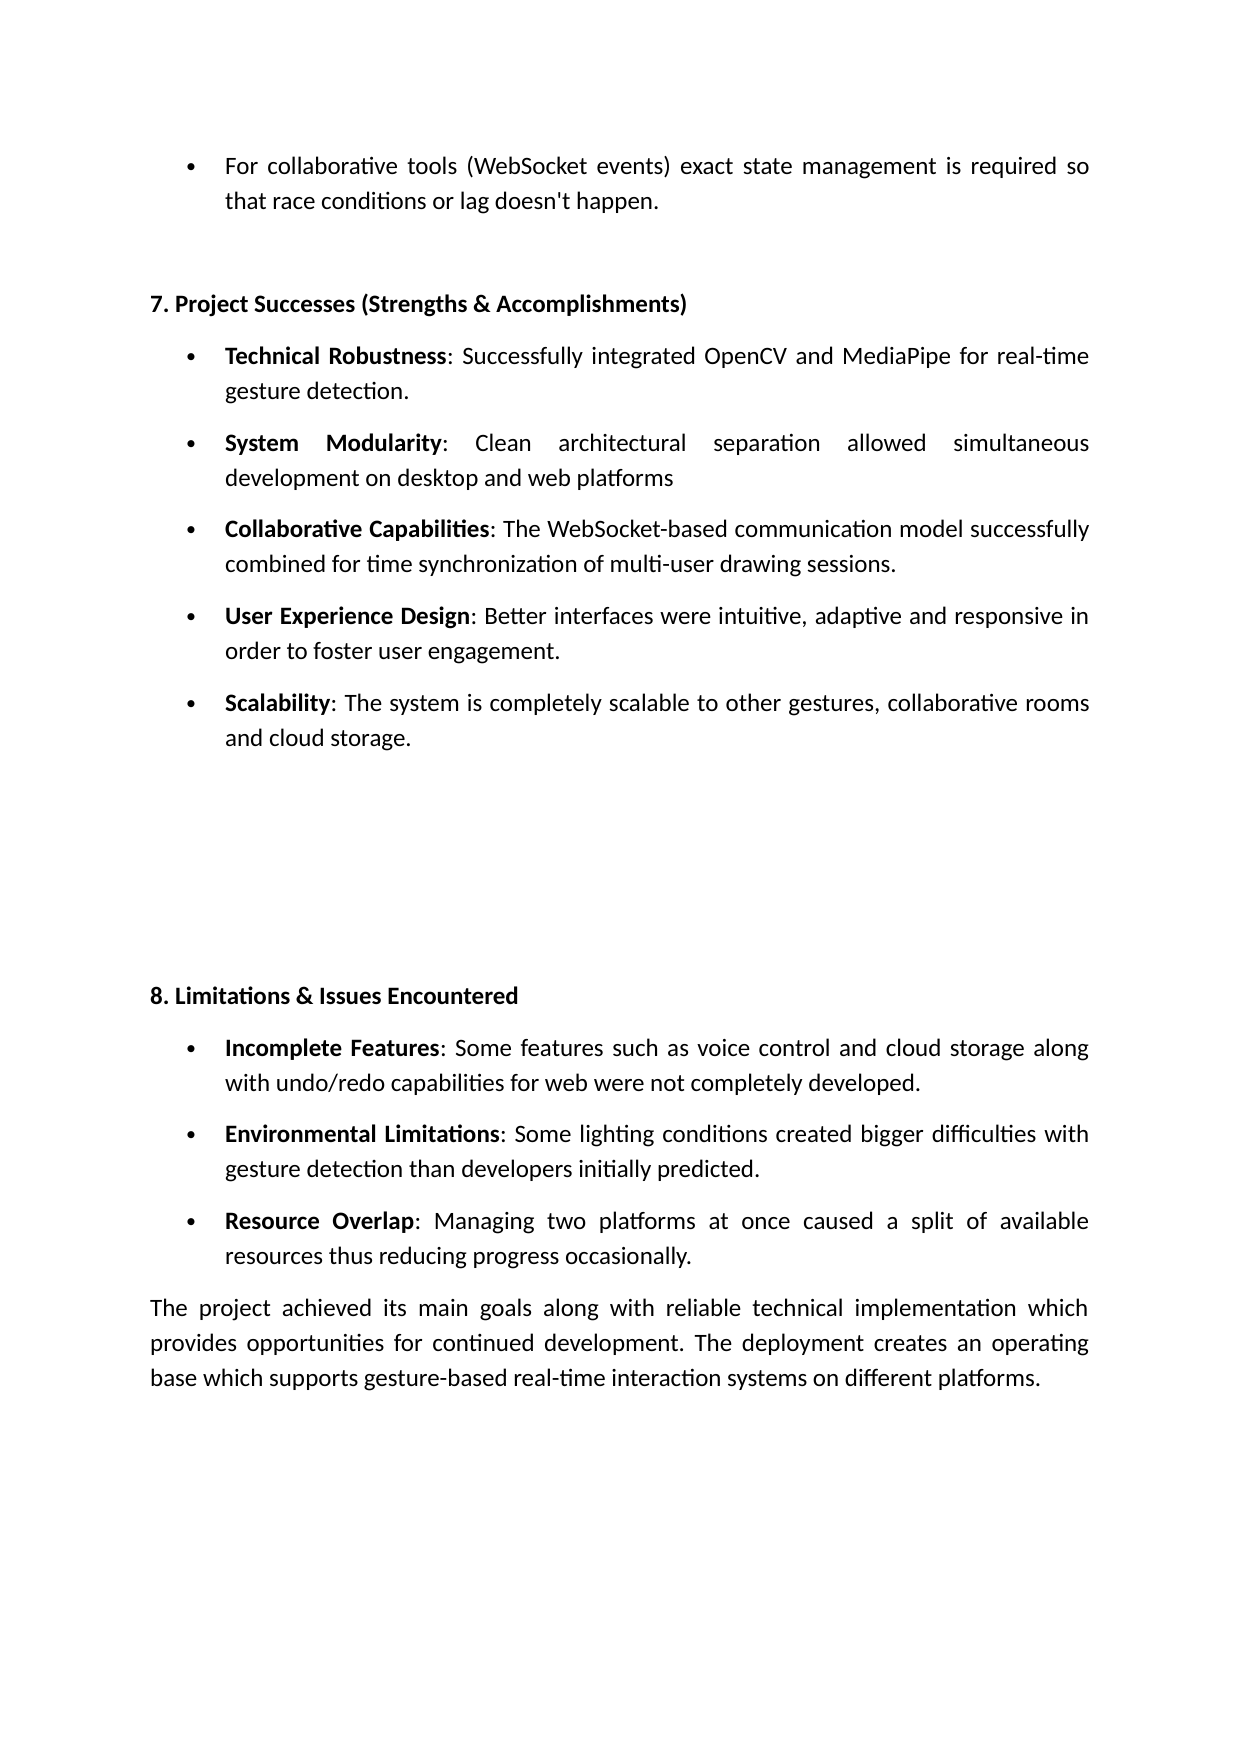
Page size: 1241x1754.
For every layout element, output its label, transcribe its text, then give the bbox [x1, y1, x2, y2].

list Resource Overlap: Managing two platforms at once caused a split of available resources thus reducing progress occasionally. [187, 1205, 1090, 1271]
list Incomplete Features: Some features such as voice control and cloud storage along with undo/redo capabilities for web were not completely developed. [187, 1032, 1090, 1097]
list Collaborative Capabilities: The WebSocket-based communication model successfully combined for time synchronization of multi-user drawing sessions. [187, 513, 1090, 579]
text 8. Limitations & Issues Encountered [150, 980, 1090, 1011]
list Technical Robustness: Successfully integrated OpenCV and MediaPipe for real-time gesture detection. [187, 340, 1090, 406]
list Scalability: The system is completely scalable to other gestures, collaborative rooms and cloud storage. [187, 687, 1090, 752]
text 7. Project Successes (Strengths & Accomplishments) [150, 288, 1090, 319]
list Environmental Limitations: Some lighting conditions created bigger difficulties with gesture detection than developers initially predicted. [187, 1118, 1090, 1184]
list User Experience Design: Better interfaces were intuitive, adaptive and responsive in order to foster user engagement. [187, 600, 1090, 666]
list For collaborative tools (WebSocket events) exact state management is required so that race conditions or lag doesn't happen. [187, 150, 1090, 216]
text The project achieved its main goals along with reliable technical implementation which provides opportunities for continued development. The deployment creates an operating base which supports gesture-based real-time interaction systems on different platforms. [150, 1292, 1090, 1392]
list System Modularity: Clean architectural separation allowed simultaneous development on desktop and web platforms [187, 427, 1090, 492]
